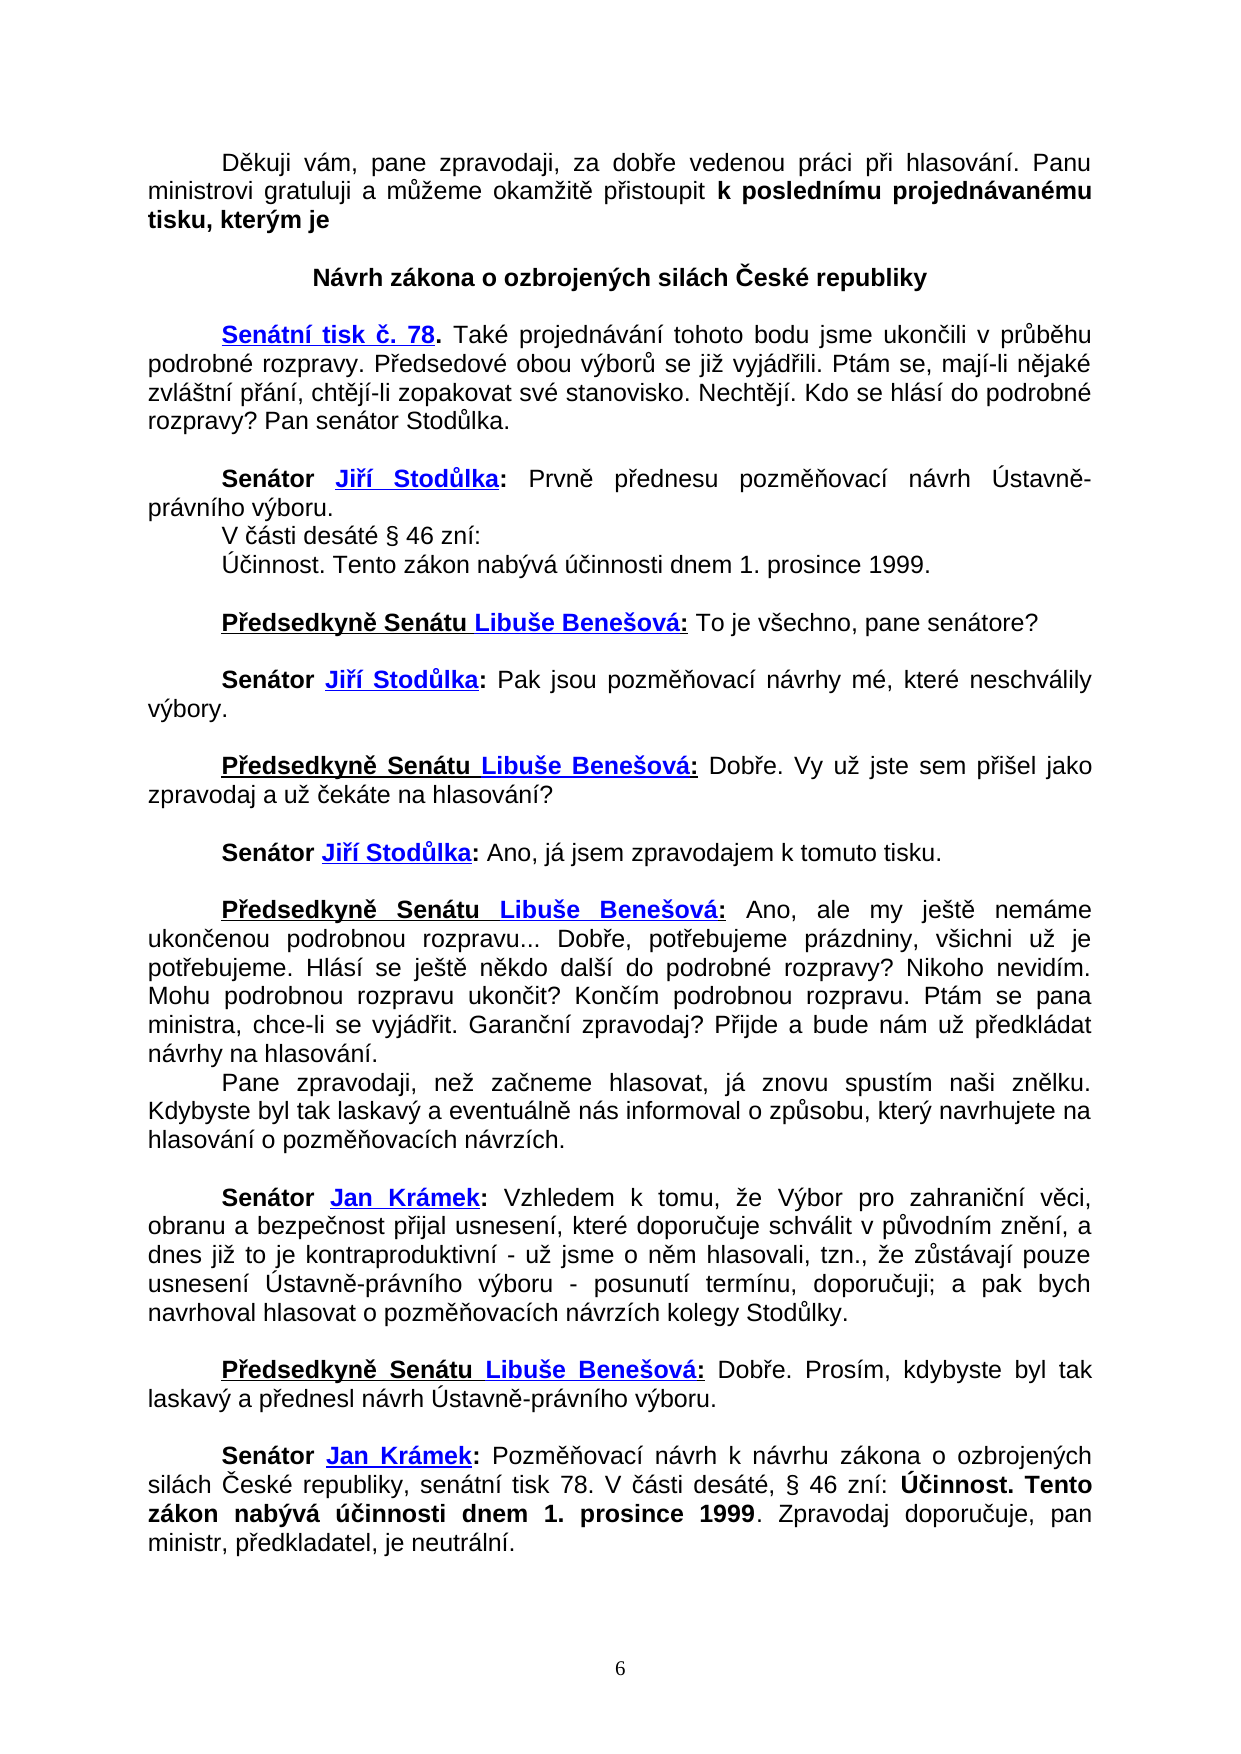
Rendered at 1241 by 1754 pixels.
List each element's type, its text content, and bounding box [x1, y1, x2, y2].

text Účinnost. Tento zákon nabývá účinnosti dnem 1. prosince 1999. [148, 550, 1093, 579]
text Senátor Jiří Stodůlka: Pak jsou pozměňovací návrhy mé, které neschválily výbory. [148, 665, 1093, 723]
text Předsedkyně Senátu Libuše Benešová: To je všechno, pane senátore? [148, 608, 1093, 636]
text Senátor Jan Krámek: Pozměňovací návrh k návrhu zákona o ozbrojených silách České republiky, senátní tisk 78. V části desáté, § 46 zní: Účinnost. Tento zákon nabývá účinnosti dnem 1. prosince 1999. Zpravodaj doporučuje, pan ministr, předkladatel, je neutrální. [148, 1441, 1093, 1556]
text V části desáté § 46 zní: [148, 521, 1093, 550]
text Senátor Jan Krámek: Vzhledem k tomu, že Výbor pro zahraniční věci, obranu a bezpečnost přijal usnesení, které doporučuje schválit v původním znění, a dnes již to je kontraproduktivní - už jsme o něm hlasovali, tzn., že zůstávají pouze usnesení Ústavně-právního výboru - posunutí termínu, doporučuji; a pak bych navrhoval hlasovat o pozměňovacích návrzích kolegy Stodůlky. [148, 1183, 1093, 1326]
text Předsedkyně Senátu Libuše Benešová: Ano, ale my ještě nemáme ukončenou podrobnou rozpravu... Dobře, potřebujeme prázdniny, všichni už je potřebujeme. Hlásí se ještě někdo další do podrobné rozpravy? Nikoho nevidím. Mohu podrobnou rozpravu ukončit? Končím podrobnou rozpravu. Ptám se pana ministra, chce-li se vyjádřit. Garanční zpravodaj? Přijde a bude nám už předkládat návrhy na hlasování. [148, 895, 1093, 1068]
text Předsedkyně Senátu Libuše Benešová: Dobře. Prosím, kdybyste byl tak laskavý a přednesl návrh Ústavně-právního výboru. [148, 1355, 1093, 1413]
text Senátor Jiří Stodůlka: Prvně přednesu pozměňovací návrh Ústavně-právního výboru. [148, 464, 1093, 521]
text Pane zpravodaji, než začneme hlasovat, já znovu spustím naši znělku. Kdybyste byl tak laskavý a eventuálně nás informoval o způsobu, který navrhujete na hlasování o pozměňovacích návrzích. [148, 1068, 1093, 1154]
text Senátor Jiří Stodůlka: Ano, já jsem zpravodajem k tomuto tisku. [148, 838, 1093, 866]
text Návrh zákona o ozbrojených silách České republiky [148, 263, 1093, 291]
text Předsedkyně Senátu Libuše Benešová: Dobře. Vy už jste sem přišel jako zpravodaj a už čekáte na hlasování? [148, 751, 1093, 809]
text Děkuji vám, pane zpravodaji, za dobře vedenou práci při hlasování. Panu ministrovi gratuluji a můžeme okamžitě přistoupit k poslednímu projednávanému tisku, kterým je [148, 148, 1093, 234]
text Senátní tisk č. 78. Také projednávání tohoto bodu jsme ukončili v průběhu podrobné rozpravy. Předsedové obou výborů se již vyjádřili. Ptám se, mají-li nějaké zvláštní přání, chtějí-li zopakovat své stanovisko. Nechtějí. Kdo se hlásí do podrobné rozpravy? Pan senátor Stodůlka. [148, 320, 1093, 435]
